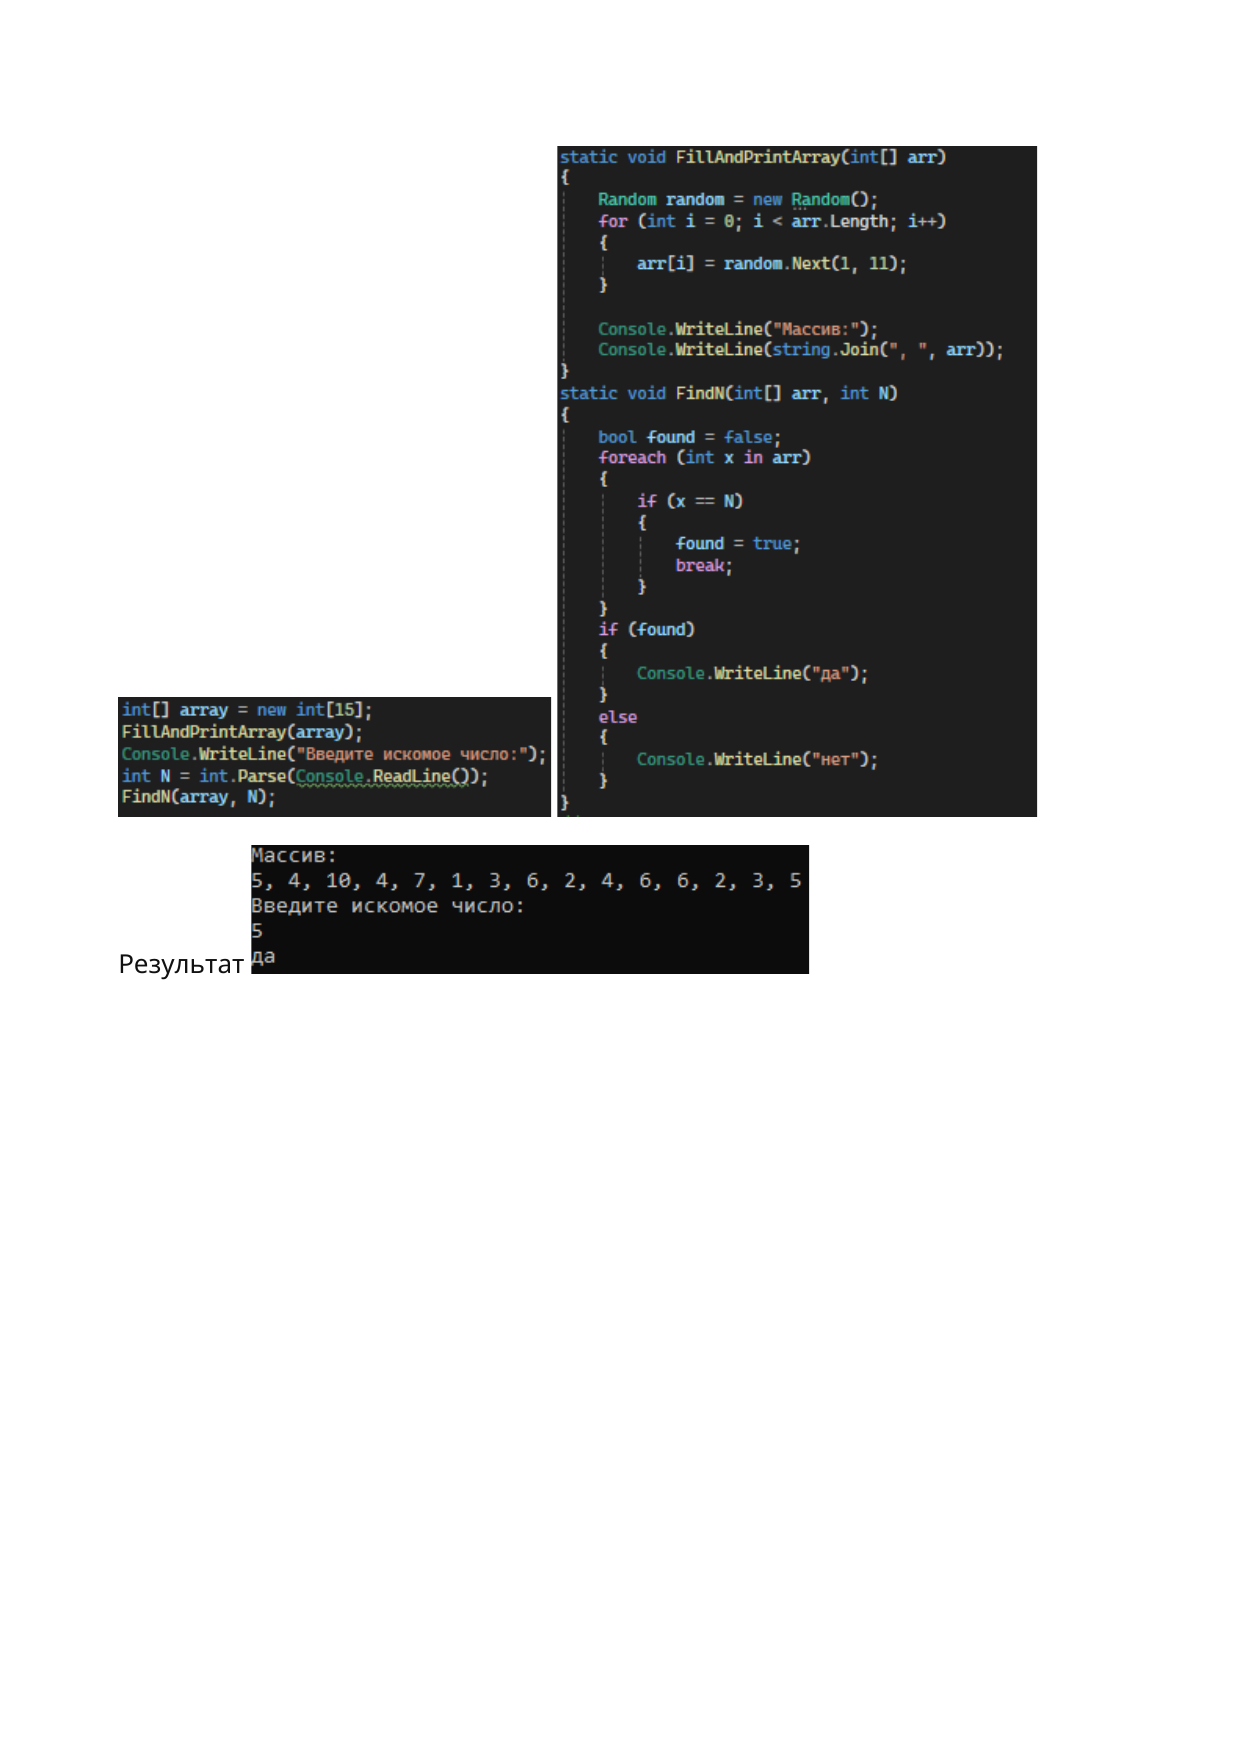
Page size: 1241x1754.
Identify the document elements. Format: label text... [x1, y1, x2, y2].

picture [118, 697, 552, 817]
picture [557, 146, 1038, 817]
picture [251, 845, 810, 974]
